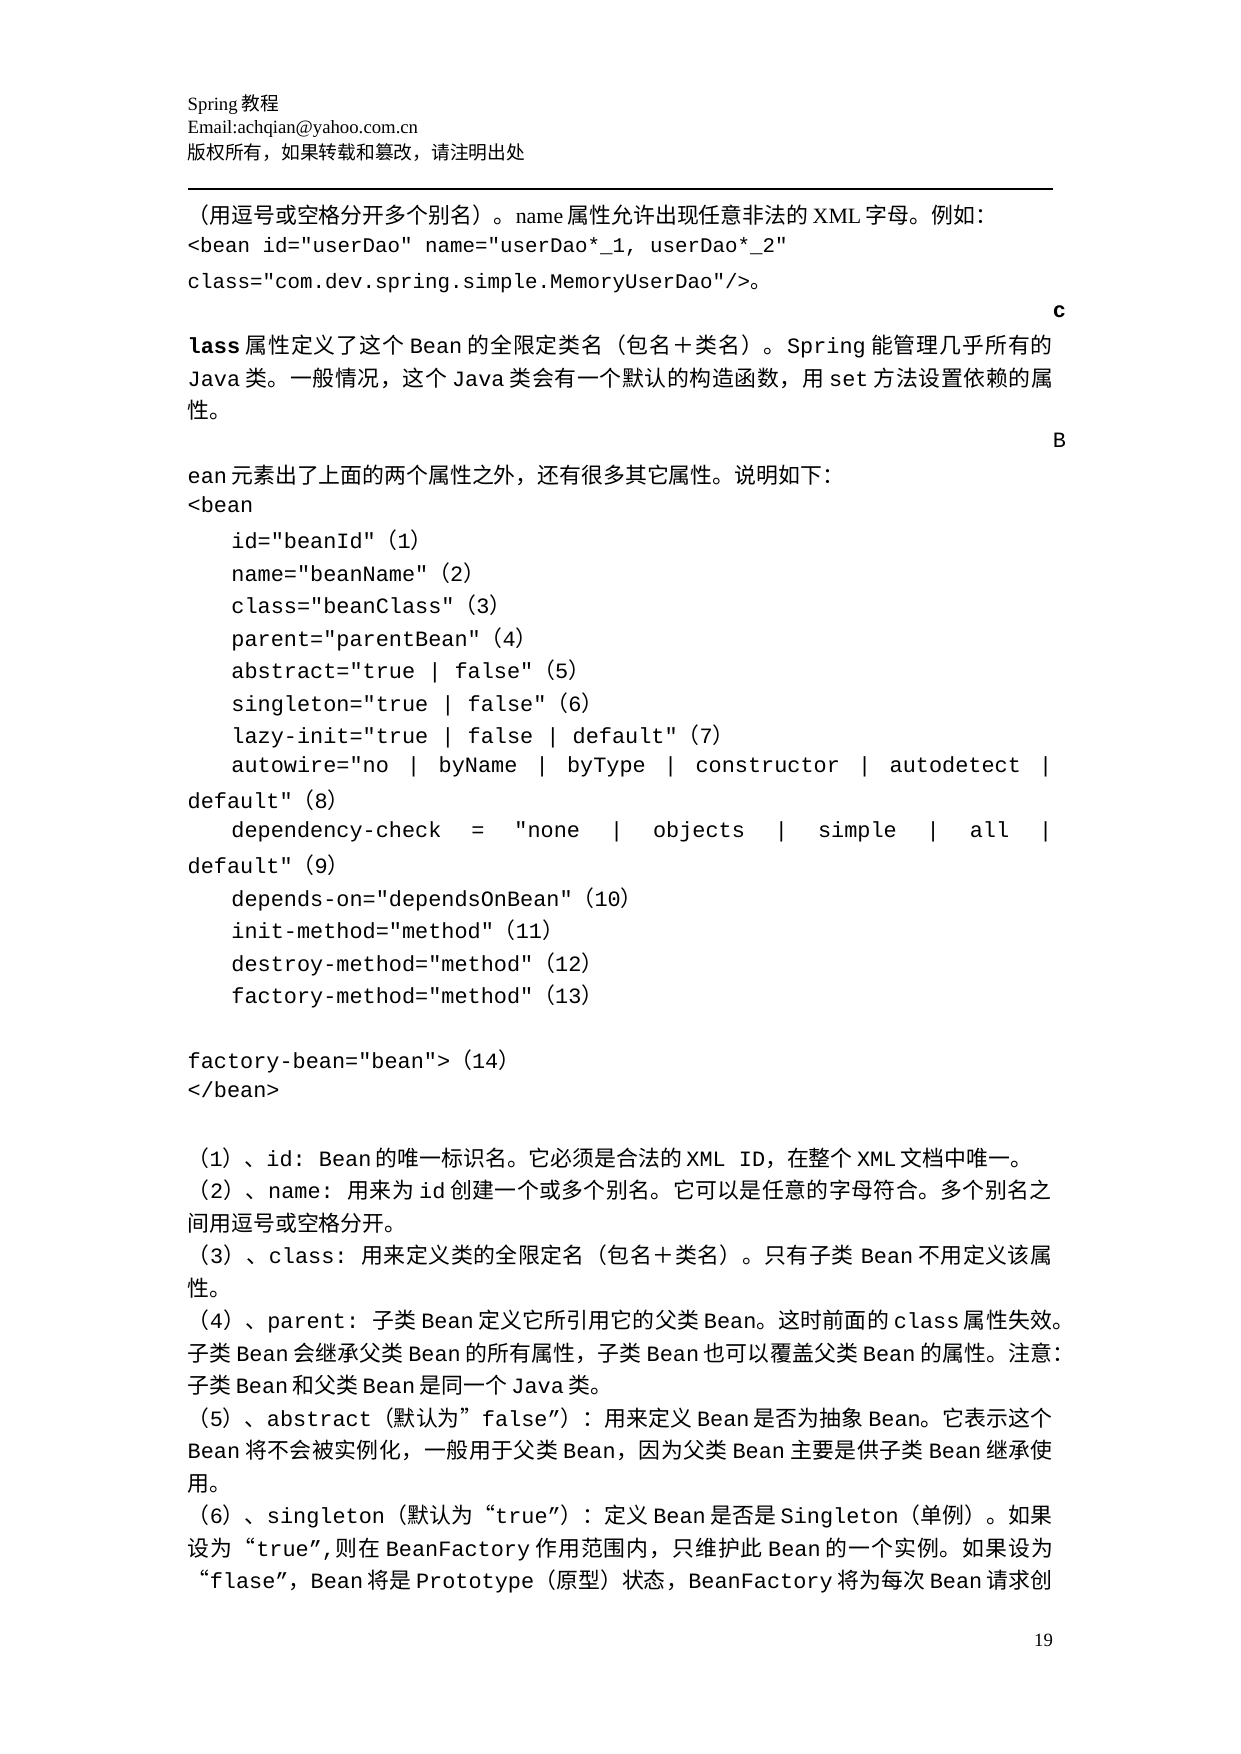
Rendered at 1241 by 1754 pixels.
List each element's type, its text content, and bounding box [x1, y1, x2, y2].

text factory-bean="bean">（14） [187, 1011, 1053, 1076]
text id="beanId"（1） [187, 523, 1053, 556]
text （4）、parent: 子类Bean定义它所引用它的父类Bean。这时前面的class属性失效。子类Bean会继承父类Bean的所有属性，子类Bean也可以覆盖父类Bean的属性。注意：子类Bean和父类Bean是同一个Java类。 [187, 1303, 1053, 1401]
text parent="parentBean"（4） [187, 621, 1053, 653]
text <bean id="userDao" name="userDao*_1, userDao*_2" [187, 231, 1053, 263]
text （2）、name: 用来为id创建一个或多个别名。它可以是任意的字母符合。多个别名之间用逗号或空格分开。 [187, 1173, 1053, 1238]
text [187, 1498, 1053, 1596]
text class="com.dev.spring.simple.MemoryUserDao"/>。 [187, 263, 1053, 296]
text dependency-check = "none | objects | simple | all | default"（9） [187, 816, 1053, 881]
text autowire="no | byName | byType | constructor | autodetect | default"（8） [187, 751, 1053, 816]
text lazy-init="true | false | default"（7） [187, 718, 1053, 751]
text </bean> [187, 1076, 1053, 1108]
text （5）、abstract（默认为”false”）：用来定义Bean是否为抽象Bean。它表示这个Bean将不会被实例化，一般用于父类Bean，因为父类Bean主要是供子类Bean继承使用。 [187, 1401, 1053, 1498]
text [187, 198, 1053, 231]
text depends-on="dependsOnBean"（10） [187, 881, 1053, 913]
text class属性定义了这个Bean的全限定类名（包名＋类名）。Spring能管理几乎所有的Java类。一般情况，这个Java类会有一个默认的构造函数，用set方法设置依赖的属性。 [187, 296, 1053, 426]
text abstract="true | false"（5） [187, 653, 1053, 686]
text factory-method="method"（13） [187, 978, 1053, 1011]
text （1）、id: Bean的唯一标识名。它必须是合法的XML ID，在整个XML文档中唯一。 [187, 1141, 1053, 1173]
text destroy-method="method"（12） [187, 946, 1053, 978]
text （3）、class: 用来定义类的全限定名（包名＋类名）。只有子类Bean不用定义该属性。 [187, 1238, 1053, 1303]
text init-method="method"（11） [187, 913, 1053, 946]
text singleton="true | false"（6） [187, 686, 1053, 718]
text Bean元素出了上面的两个属性之外，还有很多其它属性。说明如下： [187, 426, 1053, 491]
text class="beanClass"（3） [187, 588, 1053, 621]
text name="beanName"（2） [187, 556, 1053, 588]
text <bean [187, 491, 1053, 523]
